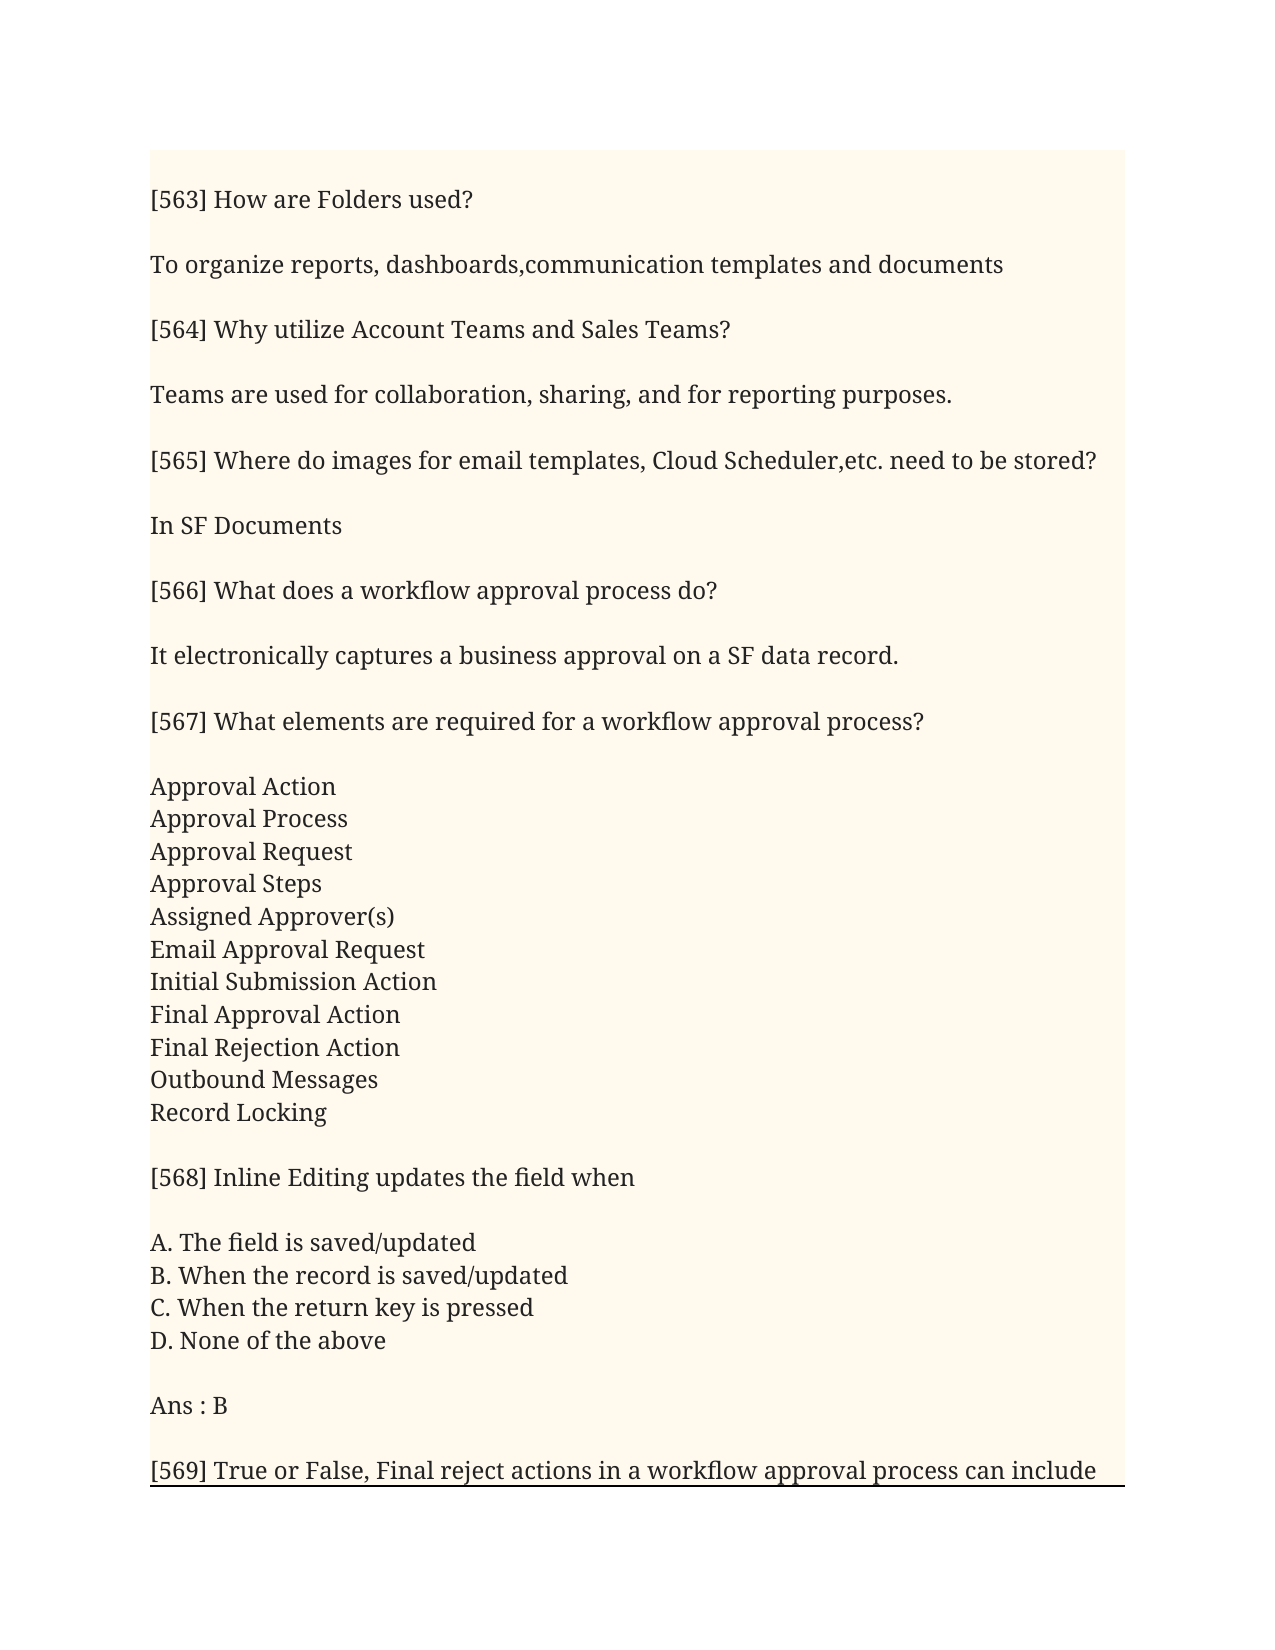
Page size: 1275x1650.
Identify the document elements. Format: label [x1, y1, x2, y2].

text [150, 150, 1125, 1485]
